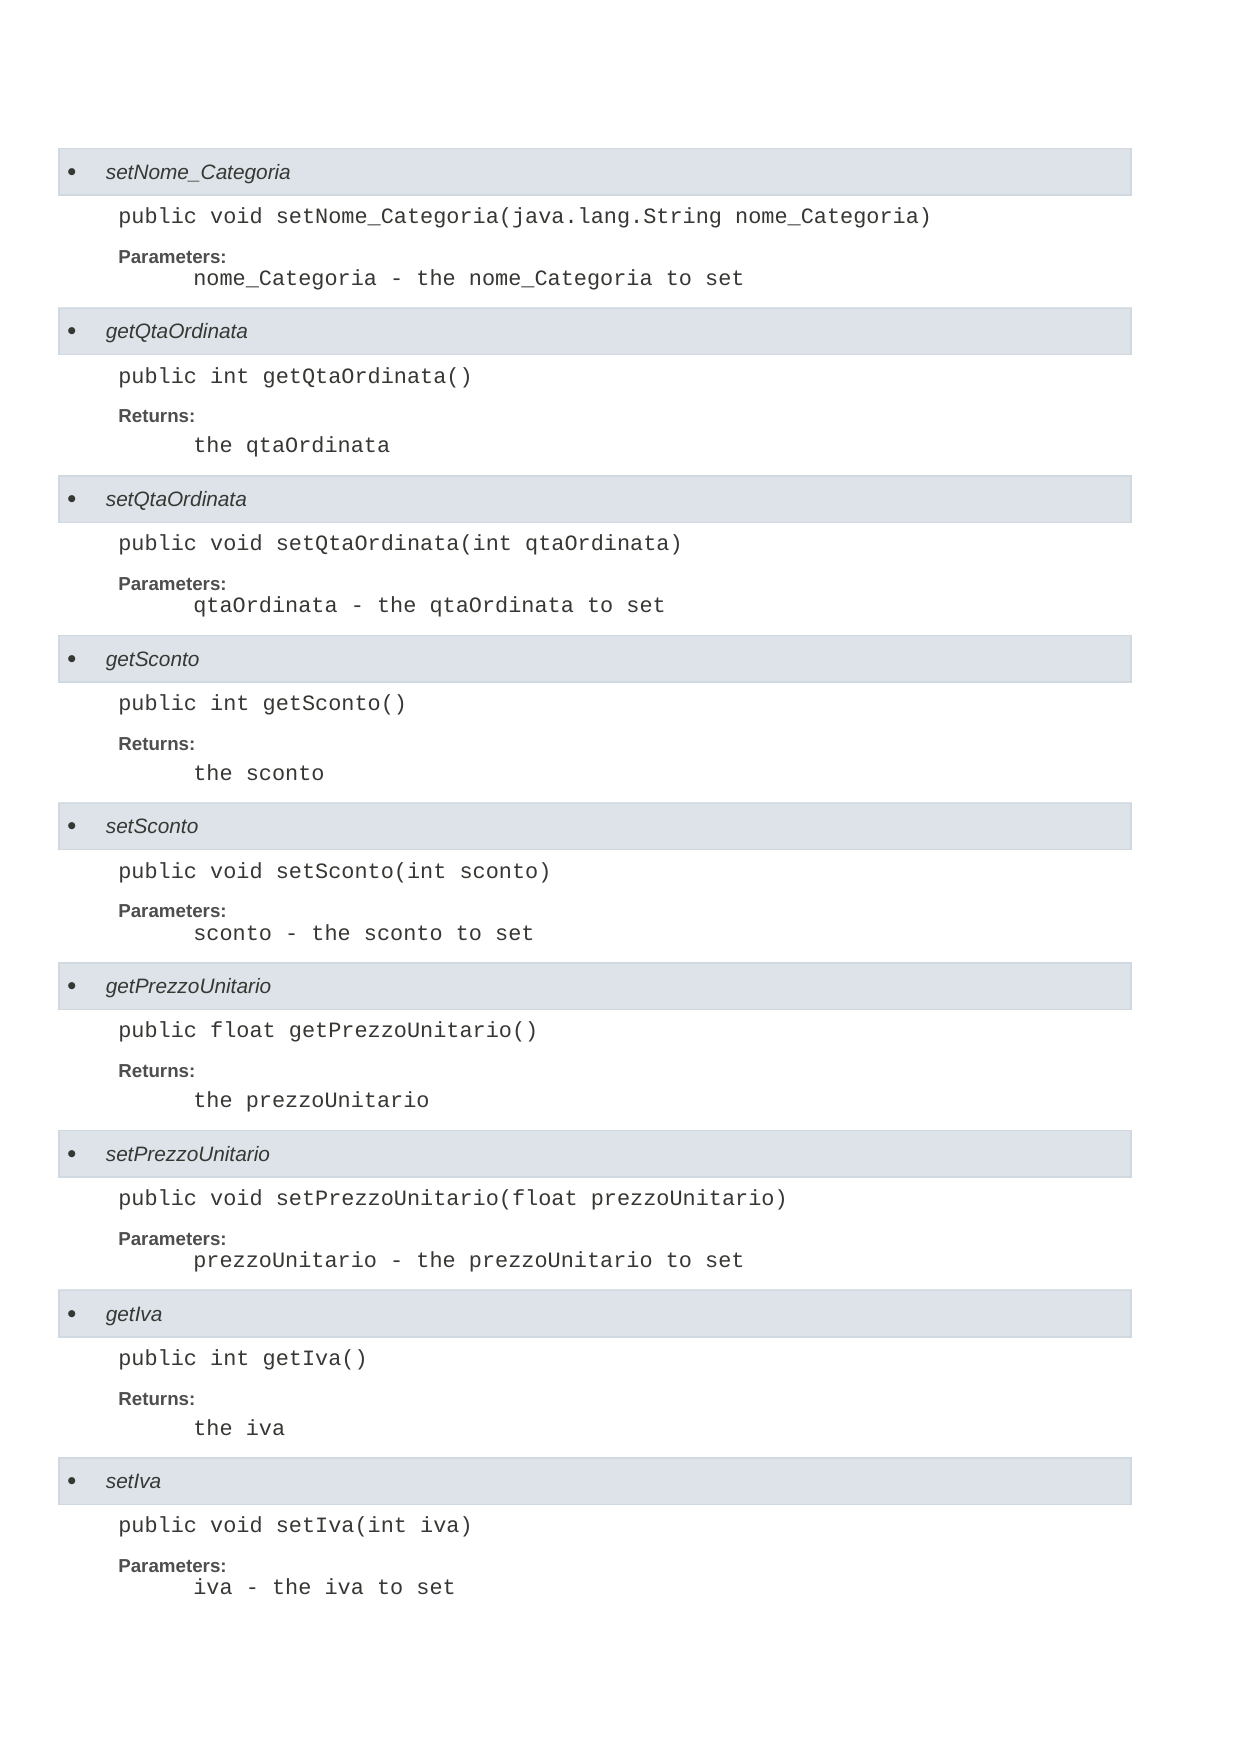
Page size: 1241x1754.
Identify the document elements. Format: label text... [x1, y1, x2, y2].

text public void setIva(int iva) [118, 1514, 1122, 1539]
list prezzoUnitario - the prezzoUnitario to set [193, 1249, 1122, 1274]
list Parameters: [118, 1228, 1122, 1249]
subtitle getIva [60, 1291, 1130, 1336]
text public int getQtaOrdinata() [118, 365, 1122, 389]
subtitle getQtaOrdinata [60, 309, 1130, 354]
text public int getIva() [118, 1347, 1122, 1372]
list Returns: [118, 1387, 1122, 1409]
list the prezzoUnitario [193, 1089, 1122, 1114]
list the iva [193, 1417, 1122, 1442]
list qtaOrdinata - the qtaOrdinata to set [193, 594, 1122, 619]
text public float getPrezzoUnitario() [118, 1019, 1122, 1044]
subtitle setNome_Categoria [60, 149, 1130, 194]
text public int getSconto() [118, 692, 1122, 717]
list the sconto [193, 762, 1122, 787]
list Parameters: [118, 245, 1122, 267]
subtitle getSconto [60, 636, 1130, 681]
text public void setPrezzoUnitario(float prezzoUnitario) [118, 1187, 1122, 1212]
list Parameters: [118, 900, 1122, 922]
text public void setQtaOrdinata(int qtaOrdinata) [118, 532, 1122, 557]
text public void setSconto(int sconto) [118, 860, 1122, 884]
subtitle setPrezzoUnitario [60, 1131, 1130, 1176]
list Parameters: [118, 573, 1122, 594]
text public void setNome_Categoria(java.lang.String nome_Categoria) [118, 205, 1122, 230]
subtitle setQtaOrdinata [60, 477, 1130, 522]
list Returns: [118, 733, 1122, 754]
list Returns: [118, 405, 1122, 427]
subtitle getPrezzoUnitario [60, 964, 1130, 1009]
subtitle setIva [60, 1459, 1130, 1504]
list Parameters: [118, 1555, 1122, 1577]
list iva - the iva to set [193, 1577, 1122, 1601]
subtitle setSconto [60, 804, 1130, 849]
list sconto - the sconto to set [193, 922, 1122, 947]
list the qtaOrdinata [193, 434, 1122, 459]
list nome_Categoria - the nome_Categoria to set [193, 267, 1122, 292]
list Returns: [118, 1060, 1122, 1082]
